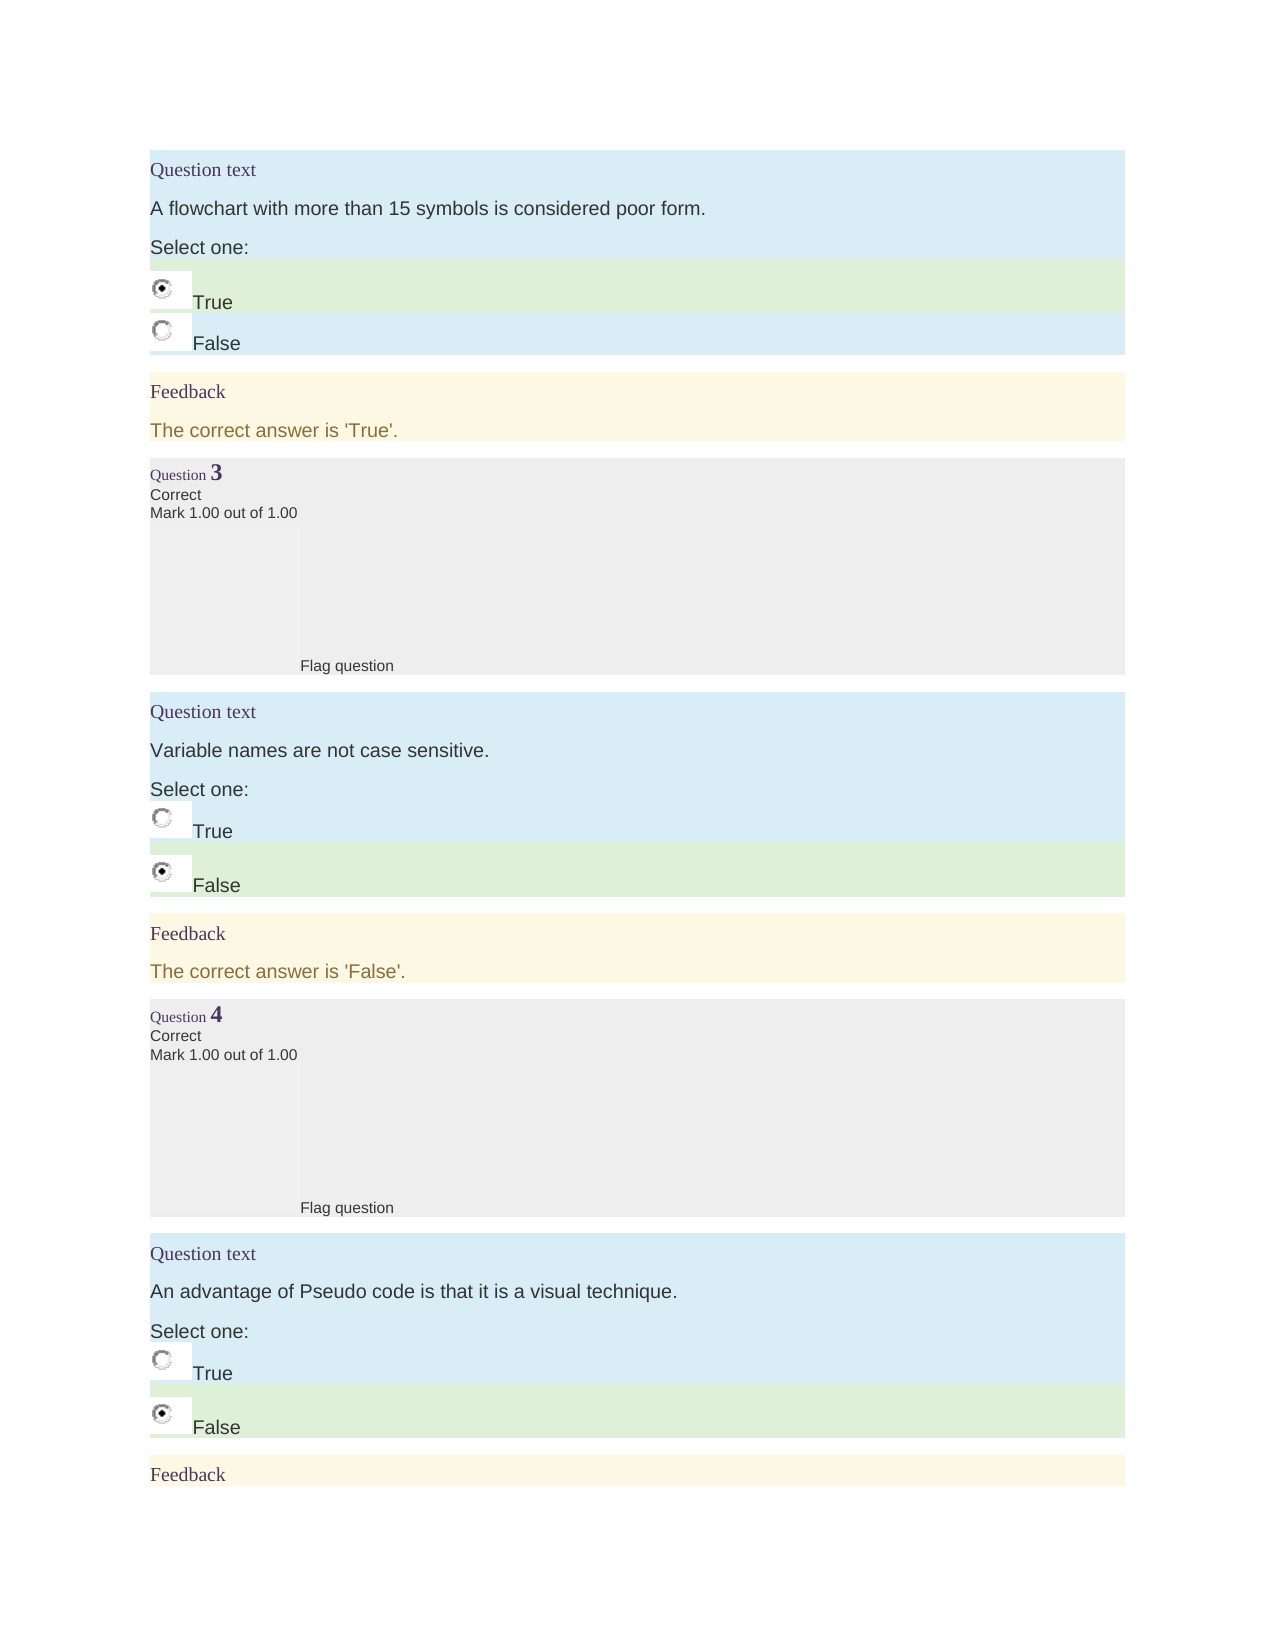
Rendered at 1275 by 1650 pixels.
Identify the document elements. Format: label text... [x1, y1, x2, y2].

text Mark 1.00 out of 1.00 [150, 503, 1125, 522]
text The correct answer is 'True'. [150, 418, 1125, 441]
text False [150, 313, 1125, 355]
text True [150, 259, 1125, 313]
text Feedback [150, 913, 1125, 944]
text Mark 1.00 out of 1.00 [150, 1045, 1125, 1063]
text False [150, 842, 1125, 897]
text Question text [150, 692, 1125, 723]
text Select one: [150, 1319, 1125, 1342]
text Question 4 [150, 999, 1125, 1027]
text Flag question [150, 522, 1125, 675]
text Variable names are not case sensitive. [150, 738, 1125, 761]
text Question text [150, 1233, 1125, 1264]
text An advantage of Pseudo code is that it is a visual technique. [150, 1280, 1125, 1303]
text True [150, 1342, 1125, 1384]
text A flowchart with more than 15 symbols is considered poor form. [150, 197, 1125, 219]
text Correct [150, 1027, 1125, 1045]
text Select one: [150, 236, 1125, 259]
text True [150, 801, 1125, 842]
text False [150, 1384, 1125, 1438]
text Correct [150, 486, 1125, 503]
text Question 3 [150, 458, 1125, 486]
text Question text [150, 150, 1125, 181]
text Feedback [150, 1455, 1125, 1486]
text Flag question [150, 1063, 1125, 1217]
text The correct answer is 'False'. [150, 960, 1125, 983]
text Select one: [150, 778, 1125, 801]
text Feedback [150, 372, 1125, 403]
